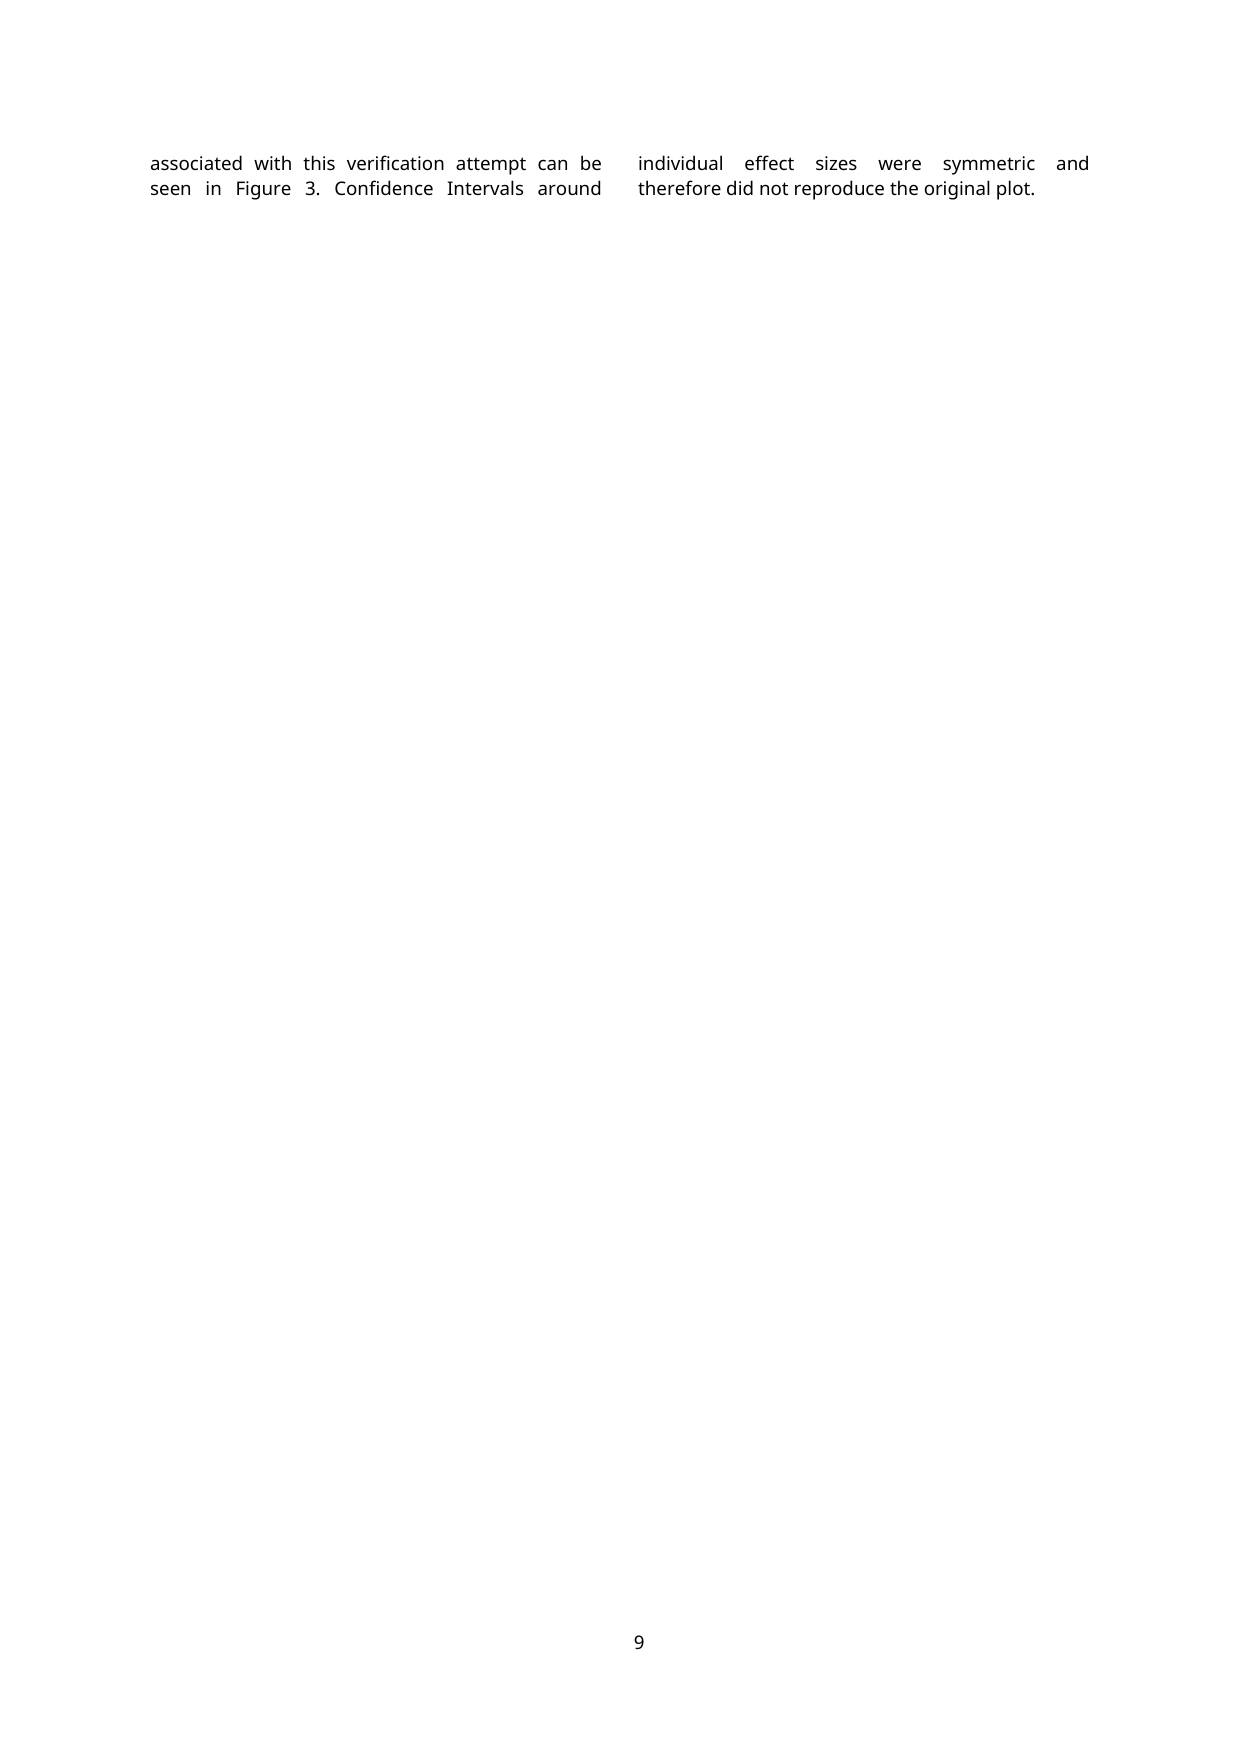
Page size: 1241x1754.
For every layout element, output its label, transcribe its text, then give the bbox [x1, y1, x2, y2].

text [638, 150, 1090, 201]
